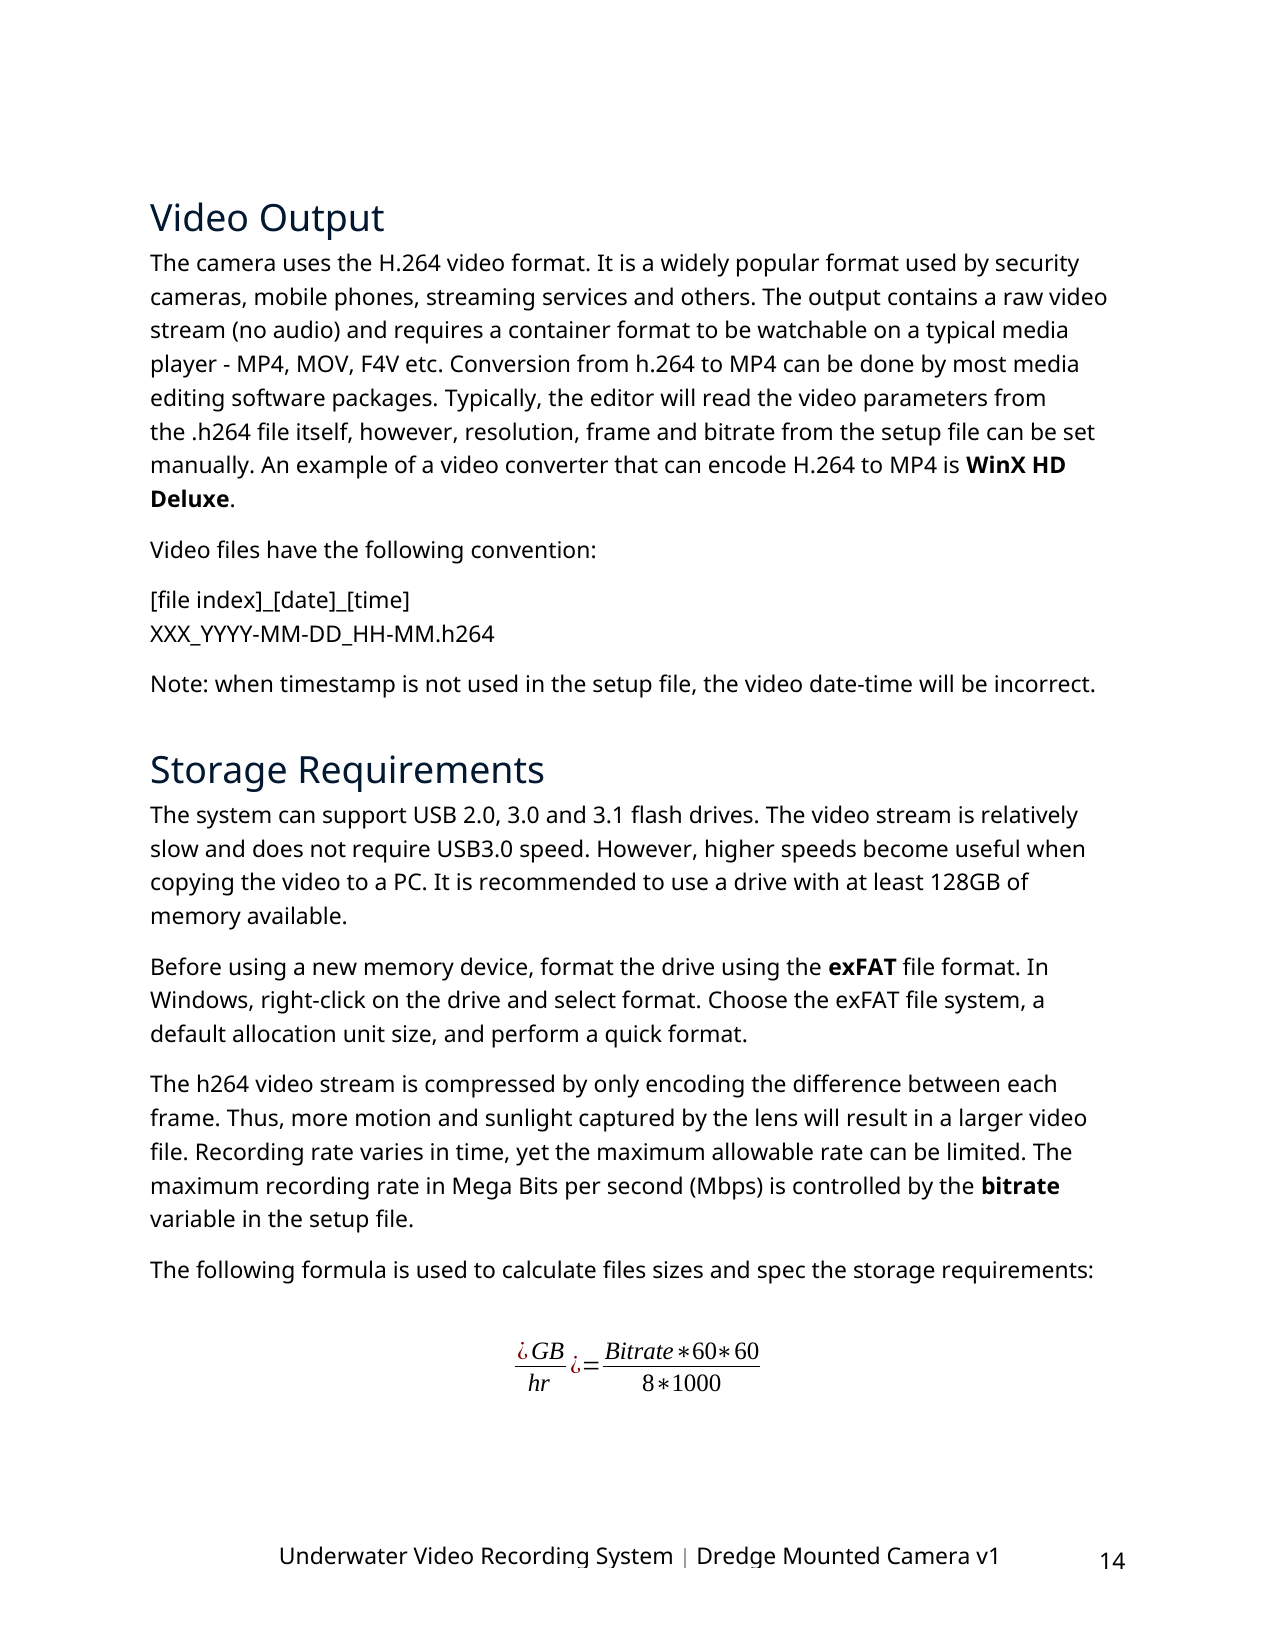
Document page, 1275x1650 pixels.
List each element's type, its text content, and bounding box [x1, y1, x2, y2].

text Before using a new memory device, format the drive using the exFAT file format. In Windows, right-click on the drive and select format. Choose the exFAT file system, a default allocation unit size, and perform a quick format. [150, 950, 1125, 1049]
subtitle Storage Requirements [150, 743, 1125, 794]
text The system can support USB 2.0, 3.0 and 3.1 flash drives. The video stream is relatively slow and does not require USB3.0 speed. However, higher speeds become useful when copying the video to a PC. It is recommended to use a drive with at least 128GB of memory available. [150, 799, 1125, 931]
text The following formula is used to calculate files sizes and spec the storage requirements: [150, 1254, 1125, 1319]
text Note: when timestamp is not used in the setup file, the video date-time will be incorrect. [150, 668, 1125, 699]
text [file index]_[date]_[time] XXX_YYYY-MM-DD_HH-MM.h264 [150, 584, 1125, 649]
text The h264 video stream is compressed by only encoding the difference between each frame. Thus, more motion and sunlight captured by the lens will result in a larger video file. Recording rate varies in time, yet the maximum allowable rate can be limited. The maximum recording rate in Mega Bits per second (Mbps) is controlled by the bitrate variable in the setup file. [150, 1068, 1125, 1234]
text Video files have the following convention: [150, 533, 1125, 565]
text The camera uses the H.264 video format. It is a widely popular format used by security cameras, mobile phones, streaming services and others. The output contains a raw video stream (no audio) and requires a container format to be watchable on a typical media player - MP4, MOV, F4V etc. Conversion from h.264 to MP4 can be done by most media editing software packages. Typically, the editor will read the video parameters from the .h264 file itself, however, resolution, frame and bitrate from the setup file can be set manually. An example of a video converter that can encode H.264 to MP4 is WinX HD Deluxe. [150, 247, 1125, 514]
subtitle Video Output [150, 192, 1125, 243]
